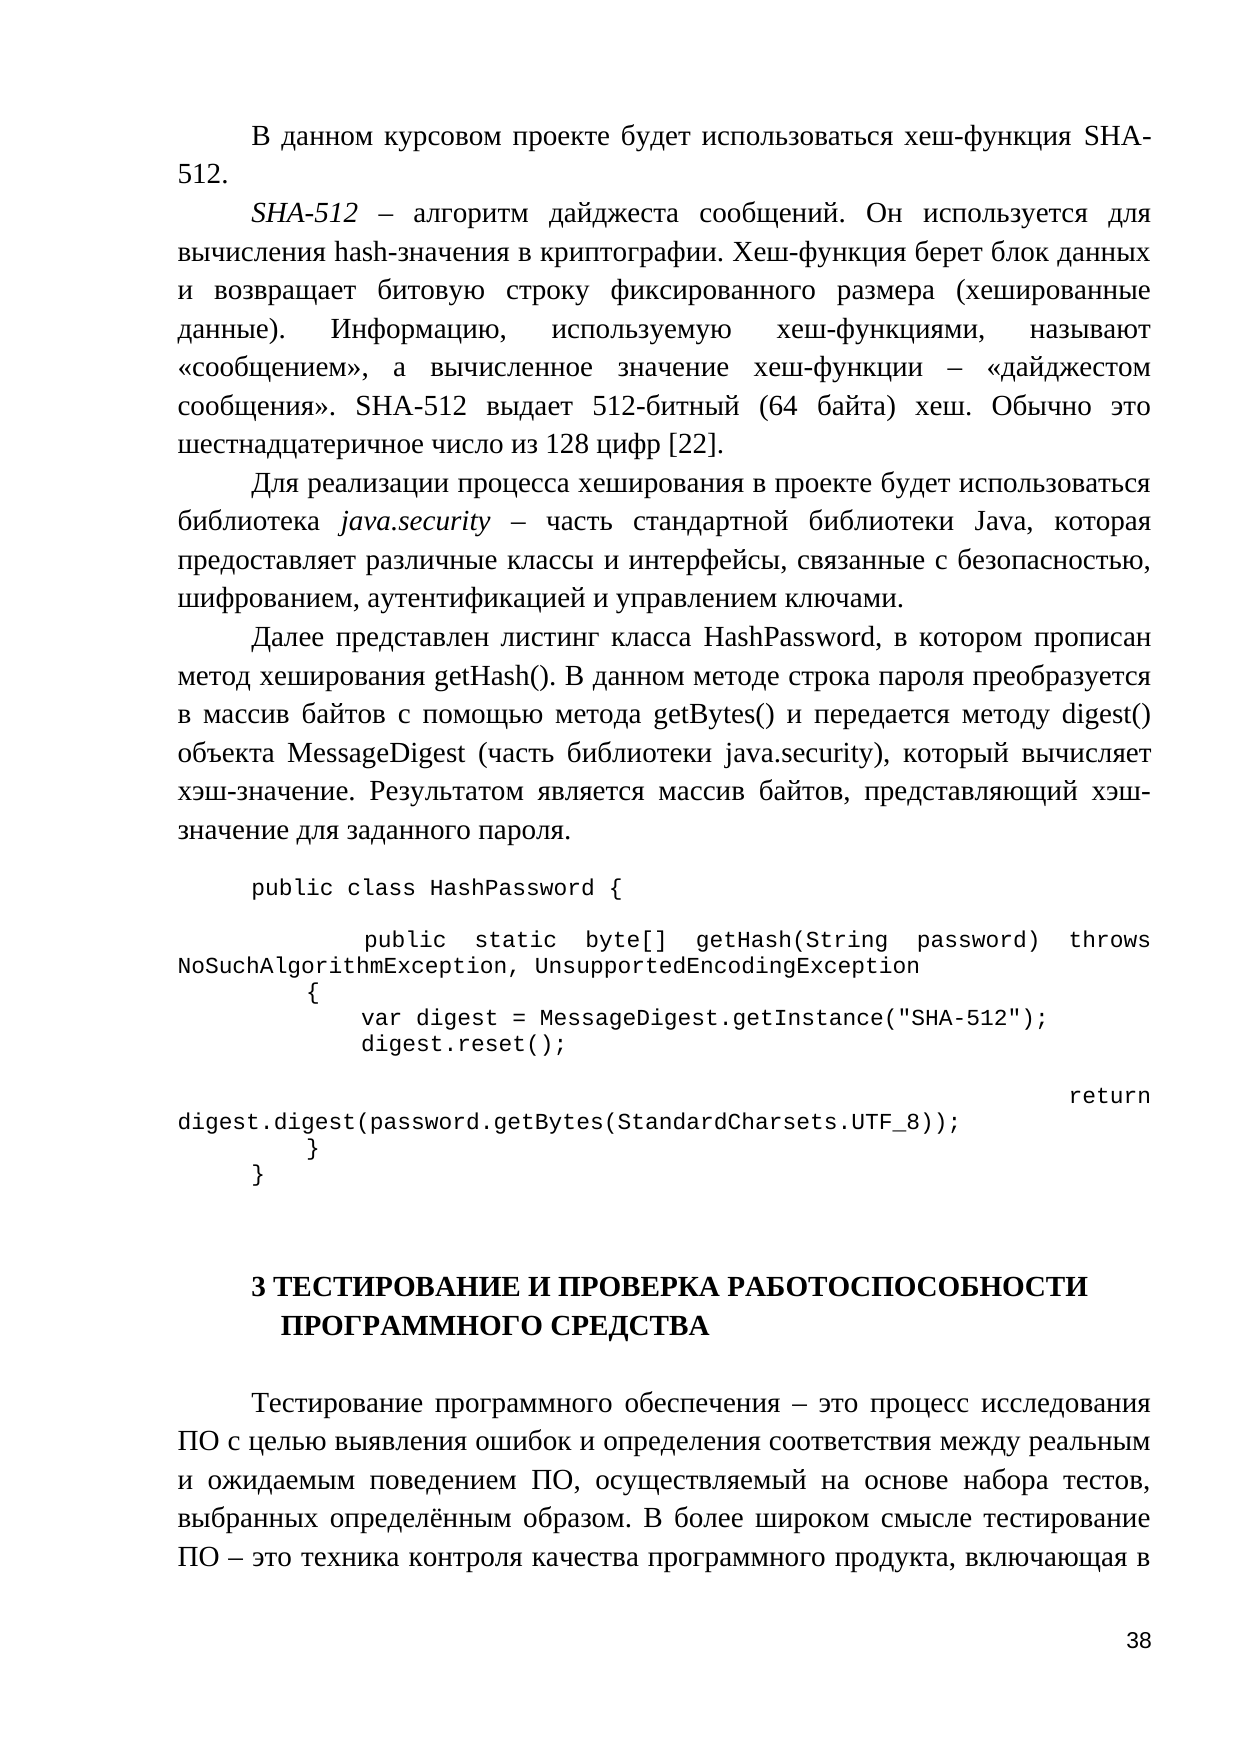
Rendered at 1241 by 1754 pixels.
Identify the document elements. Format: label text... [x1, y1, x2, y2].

text SHA-512 – алгоритм дайджеста сообщений. Он используется для вычисления hash-значения в криптографии. Хеш-функция берет блок данных и возвращает битовую строку фиксированного размера (хешированные данные). Информацию, используемую хеш-функциями, называют «сообщением», а вычисленное значение хеш-функции – «дайджестом сообщения». SHA-512 выдает 512-битный (64 байта) хеш. Обычно это шестнадцатеричное число из 128 цифр [22]. [177, 195, 1152, 460]
list ТЕСТИРОВАНИЕ И ПРОВЕРКА РАБОТОСПОСОБНОСТИ ПРОГРАММНОГО СРЕДСТВА [251, 1269, 1152, 1341]
text Далее представлен листинг класса HashPassword, в котором прописан метод хеширования getHash(). В данном методе строка пароля преобразуется в массив байтов с помощью метода getBytes() и передается методу digest() объекта MessageDigest (часть библиотеки java.security), который вычисляет хэш-значение. Результатом является массив байтов, представляющий хэш-значение для заданного пароля. [177, 619, 1152, 845]
text public class HashPassword { [177, 876, 1152, 902]
text return digest.digest(password.getBytes(StandardCharsets.UTF_8)); [177, 1085, 1152, 1137]
text } [177, 1137, 1152, 1162]
text digest.reset(); [177, 1032, 1152, 1058]
text public static byte[] getHash(String password) throws NoSuchAlgorithmException, UnsupportedEncodingException [177, 929, 1152, 981]
text Для реализации процесса хеширования в проекте будет использоваться библиотека java.security – часть стандартной библиотеки Java, которая предоставляет различные классы и интерфейсы, связанные с безопасностью, шифрованием, аутентификацией и управлением ключами. [177, 465, 1152, 614]
text } [177, 1162, 1152, 1188]
text var digest = MessageDigest.getInstance("SHA-512"); [177, 1006, 1152, 1032]
text { [177, 981, 1152, 1006]
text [177, 1385, 1152, 1573]
text В данном курсовом проекте будет использоваться хеш-функция SHA-512. [177, 118, 1152, 190]
